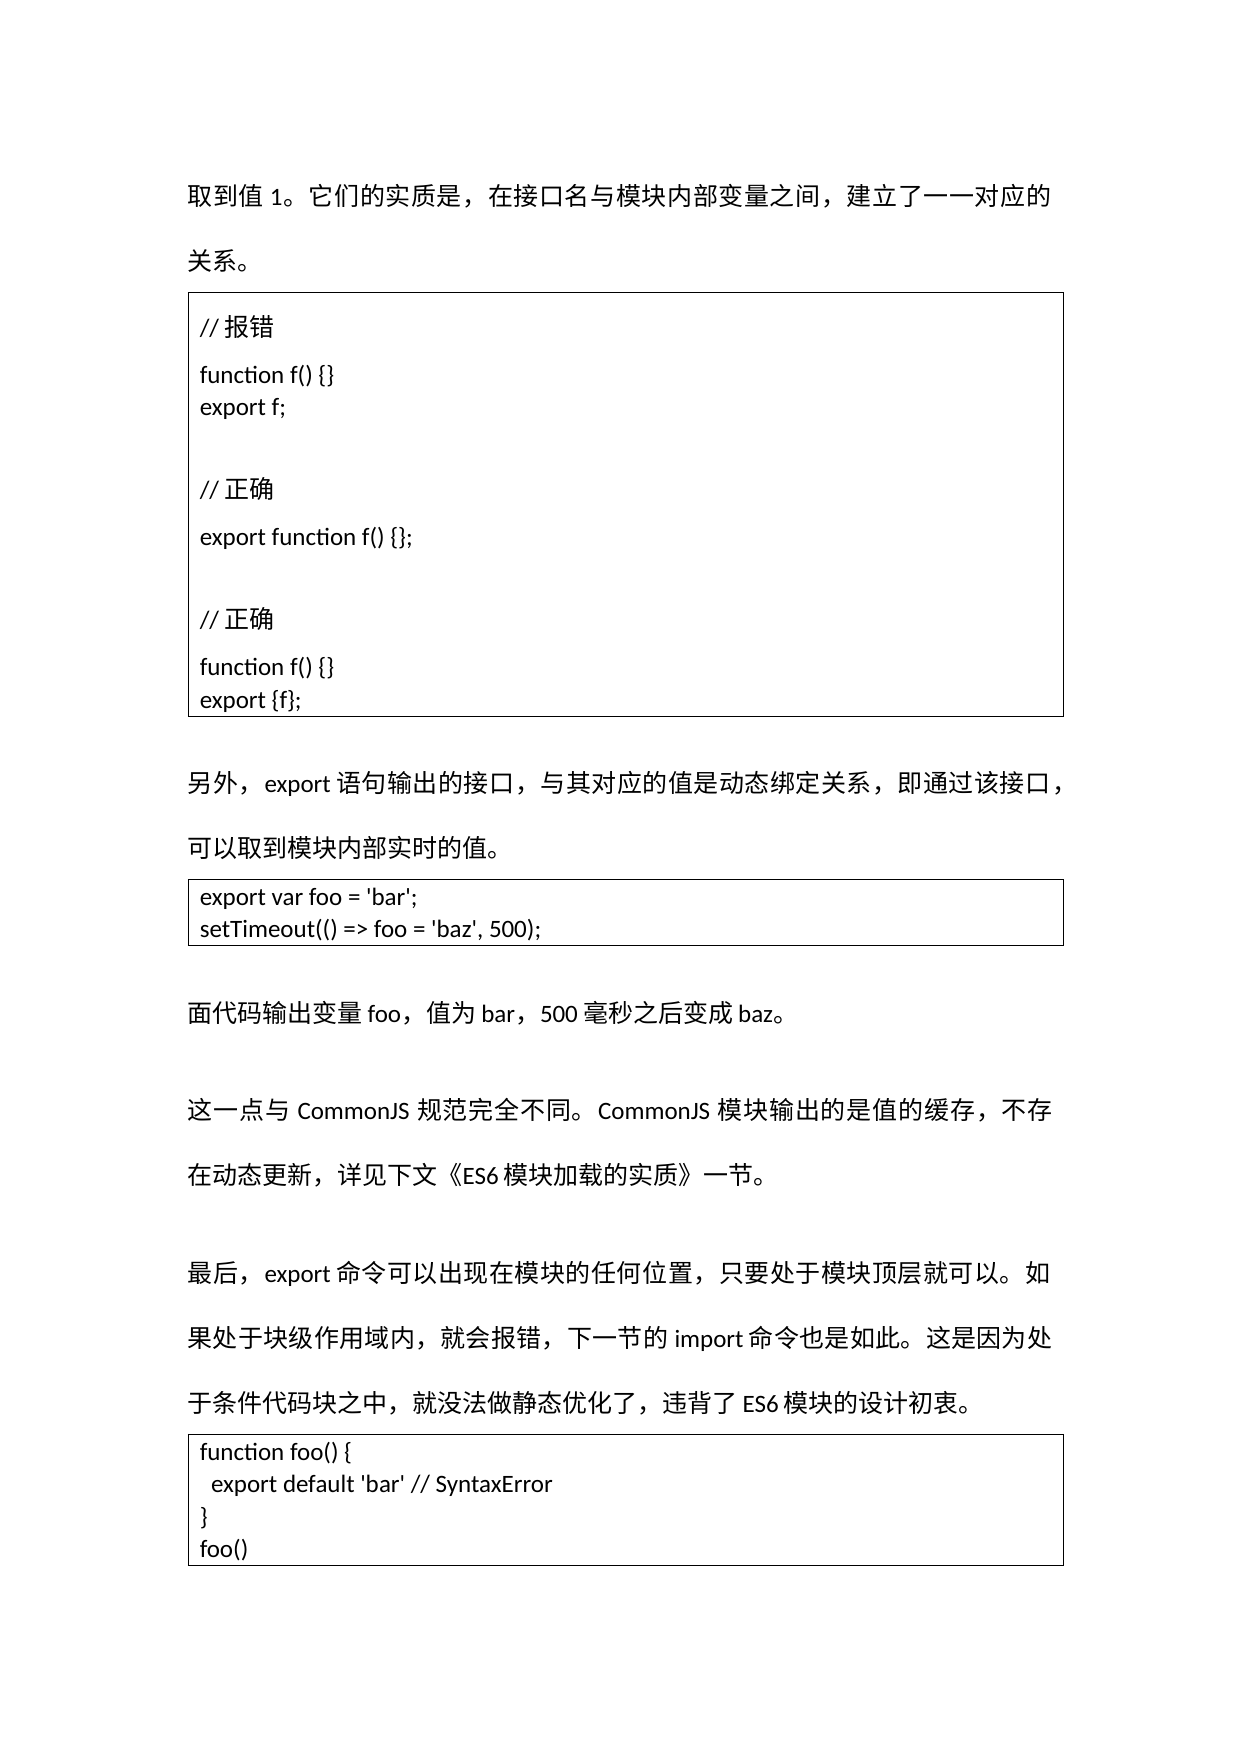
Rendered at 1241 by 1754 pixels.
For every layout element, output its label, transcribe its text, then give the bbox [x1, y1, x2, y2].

table_header // 报错 function f() {} export f; // 正确 export function f() {}; // 正确 function f() {} export {f}; [189, 293, 1063, 716]
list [187, 162, 1053, 292]
table_header export var foo = 'bar'; setTimeout(() => foo = 'baz', 500); [189, 880, 1063, 945]
list 另外，export语句输出的接口，与其对应的值是动态绑定关系，即通过该接口，可以取到模块内部实时的值。 [187, 749, 1053, 879]
list 面代码输出变量foo，值为bar，500毫秒之后变成baz。 [187, 979, 1053, 1044]
list 这一点与 CommonJS 规范完全不同。CommonJS 模块输出的是值的缓存，不存在动态更新，详见下文《ES6模块加载的实质》一节。 [187, 1076, 1053, 1206]
list 最后，export命令可以出现在模块的任何位置，只要处于模块顶层就可以。如果处于块级作用域内，就会报错，下一节的import命令也是如此。这是因为处于条件代码块之中，就没法做静态优化了，违背了ES6模块的设计初衷。 [187, 1239, 1053, 1434]
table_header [189, 1435, 1063, 1565]
